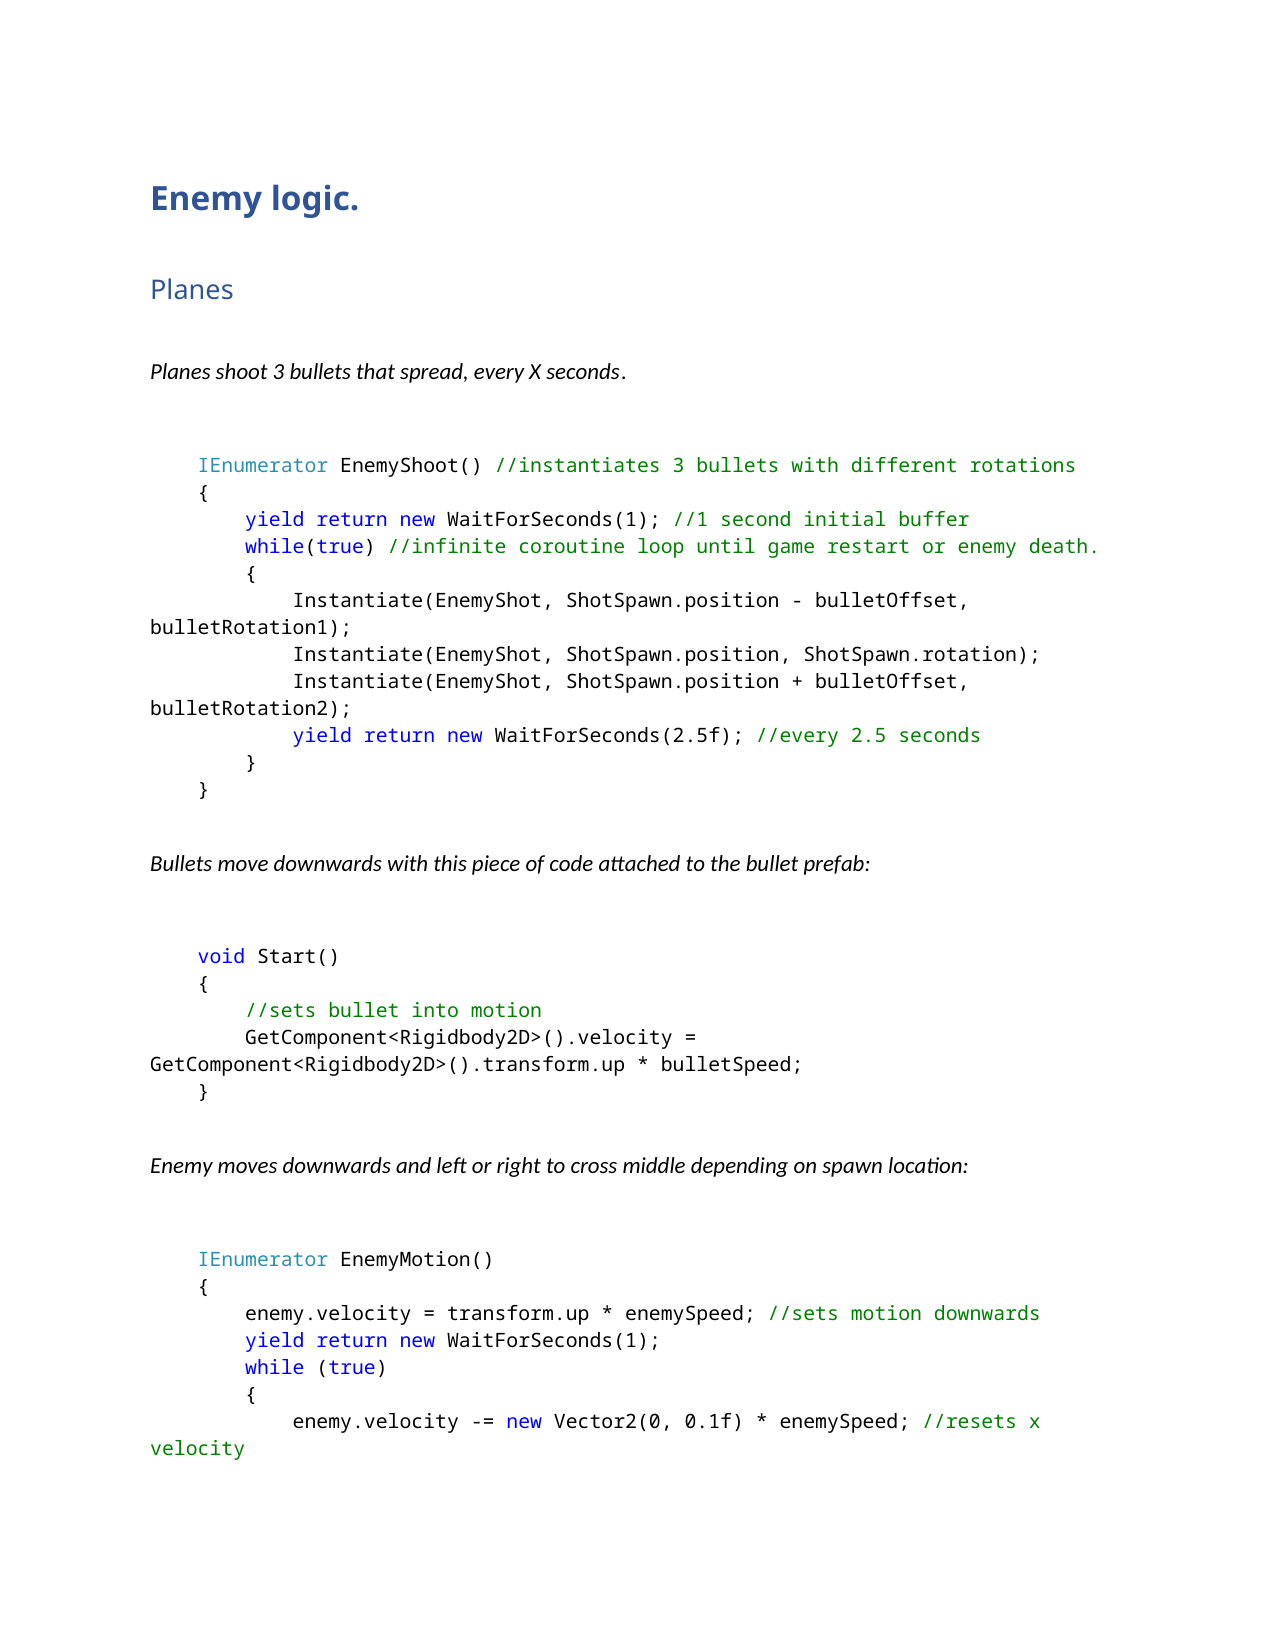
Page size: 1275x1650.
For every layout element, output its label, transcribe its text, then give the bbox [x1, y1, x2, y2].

text void Start() [150, 943, 1125, 969]
text IEnumerator EnemyShoot() //instantiates 3 bullets with different rotations [150, 451, 1125, 478]
text { [150, 1272, 1125, 1299]
text GetComponent<Rigidbody2D>().velocity = GetComponent<Rigidbody2D>().transform.up * bulletSpeed; [150, 1023, 1125, 1077]
text Instantiate(EnemyShot, ShotSpawn.position + bulletOffset, bulletRotation2); [150, 667, 1125, 721]
text } [150, 748, 1125, 775]
text Planes shoot 3 bullets that spread, every X seconds. [150, 357, 1125, 386]
text while(true) //infinite coroutine loop until game restart or enemy death. [150, 532, 1125, 559]
text yield return new WaitForSeconds(1); [150, 1326, 1125, 1353]
text enemy.velocity -= new Vector2(0, 0.1f) * enemySpeed; //resets x velocity [150, 1407, 1125, 1461]
text Enemy moves downwards and left or right to cross middle depending on spawn location: [150, 1151, 1125, 1179]
text while (true) [150, 1353, 1125, 1380]
text //sets bullet into motion [150, 997, 1125, 1023]
text { [150, 969, 1125, 997]
text { [150, 559, 1125, 586]
text Bullets move downwards with this piece of code attached to the bullet prefab: [150, 849, 1125, 877]
text } [150, 1077, 1125, 1104]
text yield return new WaitForSeconds(1); //1 second initial buffer [150, 505, 1125, 532]
text IEnumerator EnemyMotion() [150, 1245, 1125, 1272]
subtitle Planes [150, 271, 1125, 308]
subtitle Enemy logic. [150, 175, 1125, 220]
text Instantiate(EnemyShot, ShotSpawn.position - bulletOffset, bulletRotation1); [150, 586, 1125, 640]
text yield return new WaitForSeconds(2.5f); //every 2.5 seconds [150, 721, 1125, 748]
text enemy.velocity = transform.up * enemySpeed; //sets motion downwards [150, 1299, 1125, 1326]
text { [150, 478, 1125, 505]
text } [150, 775, 1125, 802]
text Instantiate(EnemyShot, ShotSpawn.position, ShotSpawn.rotation); [150, 640, 1125, 667]
text { [150, 1380, 1125, 1407]
